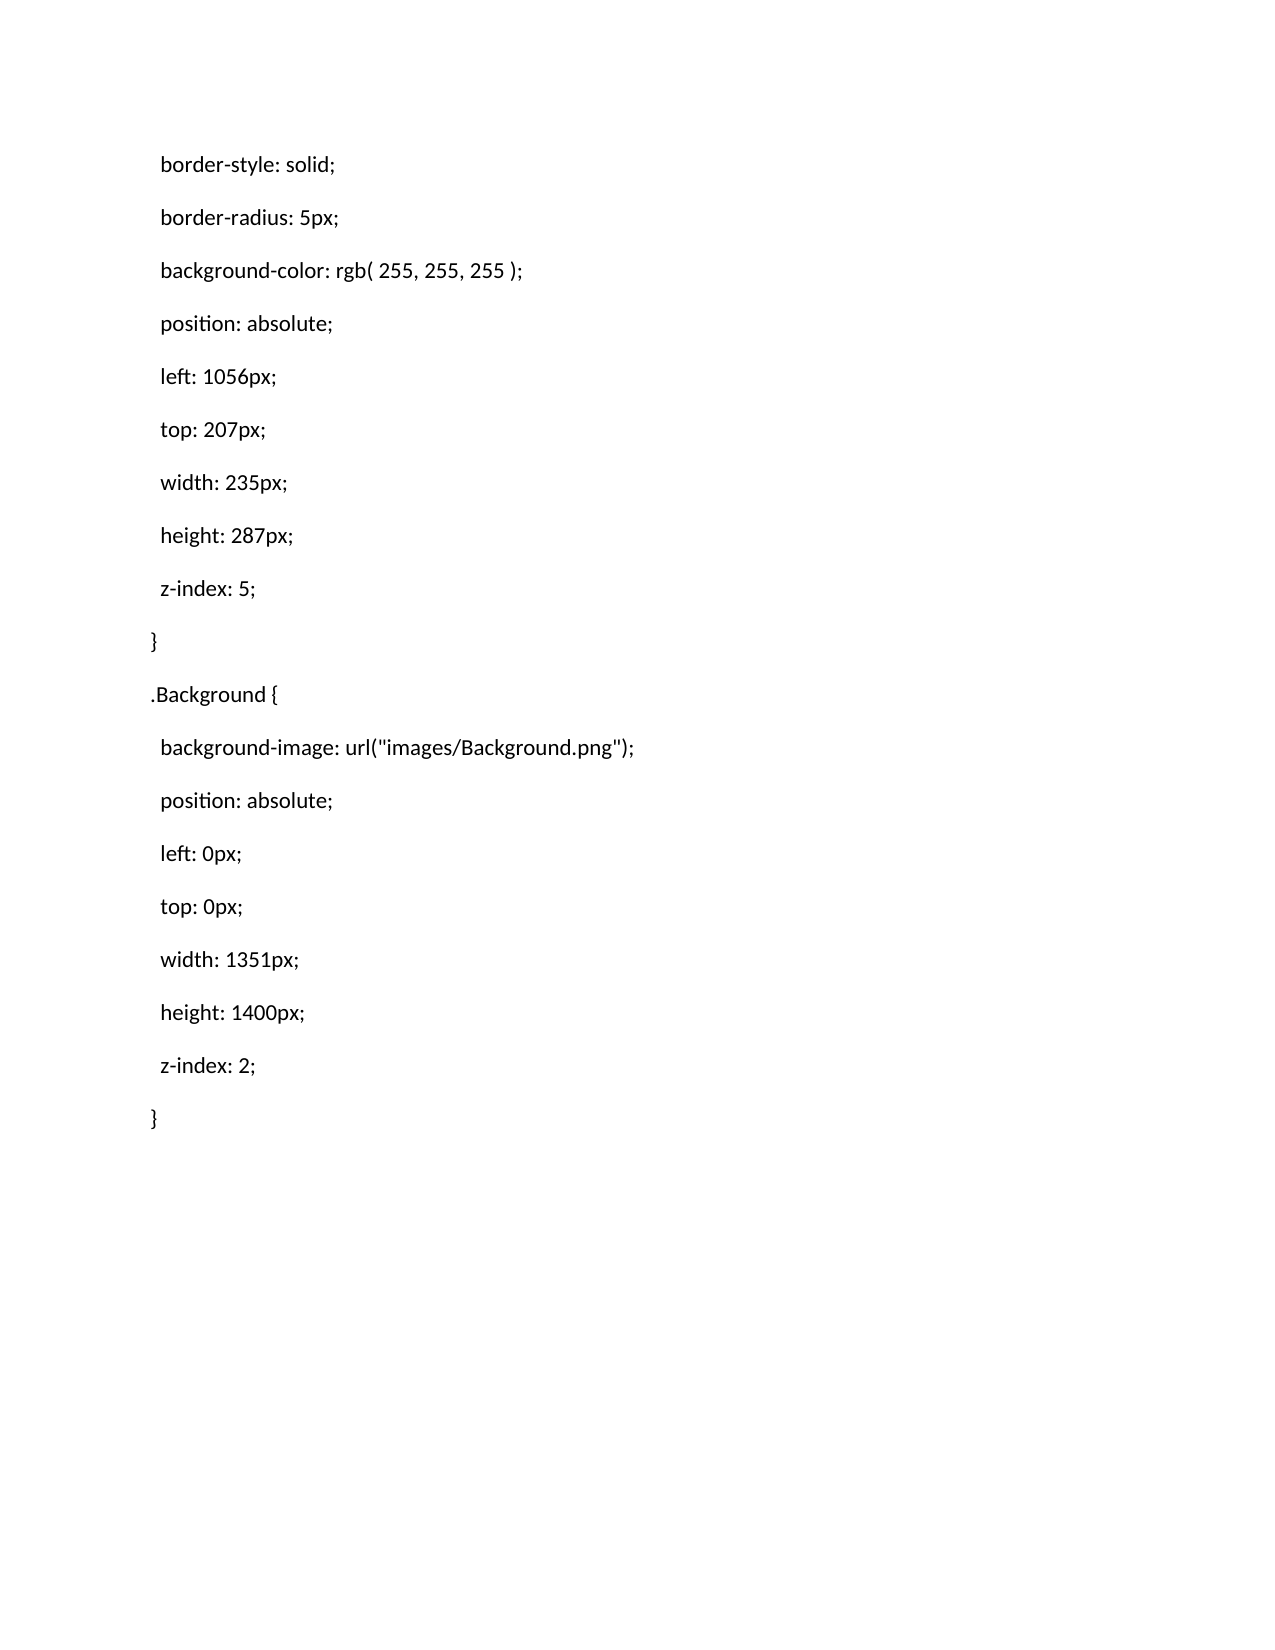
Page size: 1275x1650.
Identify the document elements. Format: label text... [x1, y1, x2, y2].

text z-index: 2; [150, 1051, 1125, 1079]
text background-image: url("images/Background.png"); [150, 733, 1125, 761]
text top: 0px; [150, 892, 1125, 920]
text } [150, 627, 1125, 655]
text height: 287px; [150, 521, 1125, 549]
text position: absolute; [150, 786, 1125, 814]
text height: 1400px; [150, 998, 1125, 1026]
text width: 235px; [150, 468, 1125, 496]
text width: 1351px; [150, 945, 1125, 973]
text .Background { [150, 680, 1125, 708]
text left: 1056px; [150, 362, 1125, 390]
text top: 207px; [150, 415, 1125, 443]
text z-index: 5; [150, 574, 1125, 602]
text position: absolute; [150, 309, 1125, 337]
text border-style: solid; [150, 150, 1125, 178]
text border-radius: 5px; [150, 203, 1125, 231]
text left: 0px; [150, 839, 1125, 867]
text } [150, 1104, 1125, 1132]
text background-color: rgb( 255, 255, 255 ); [150, 256, 1125, 284]
